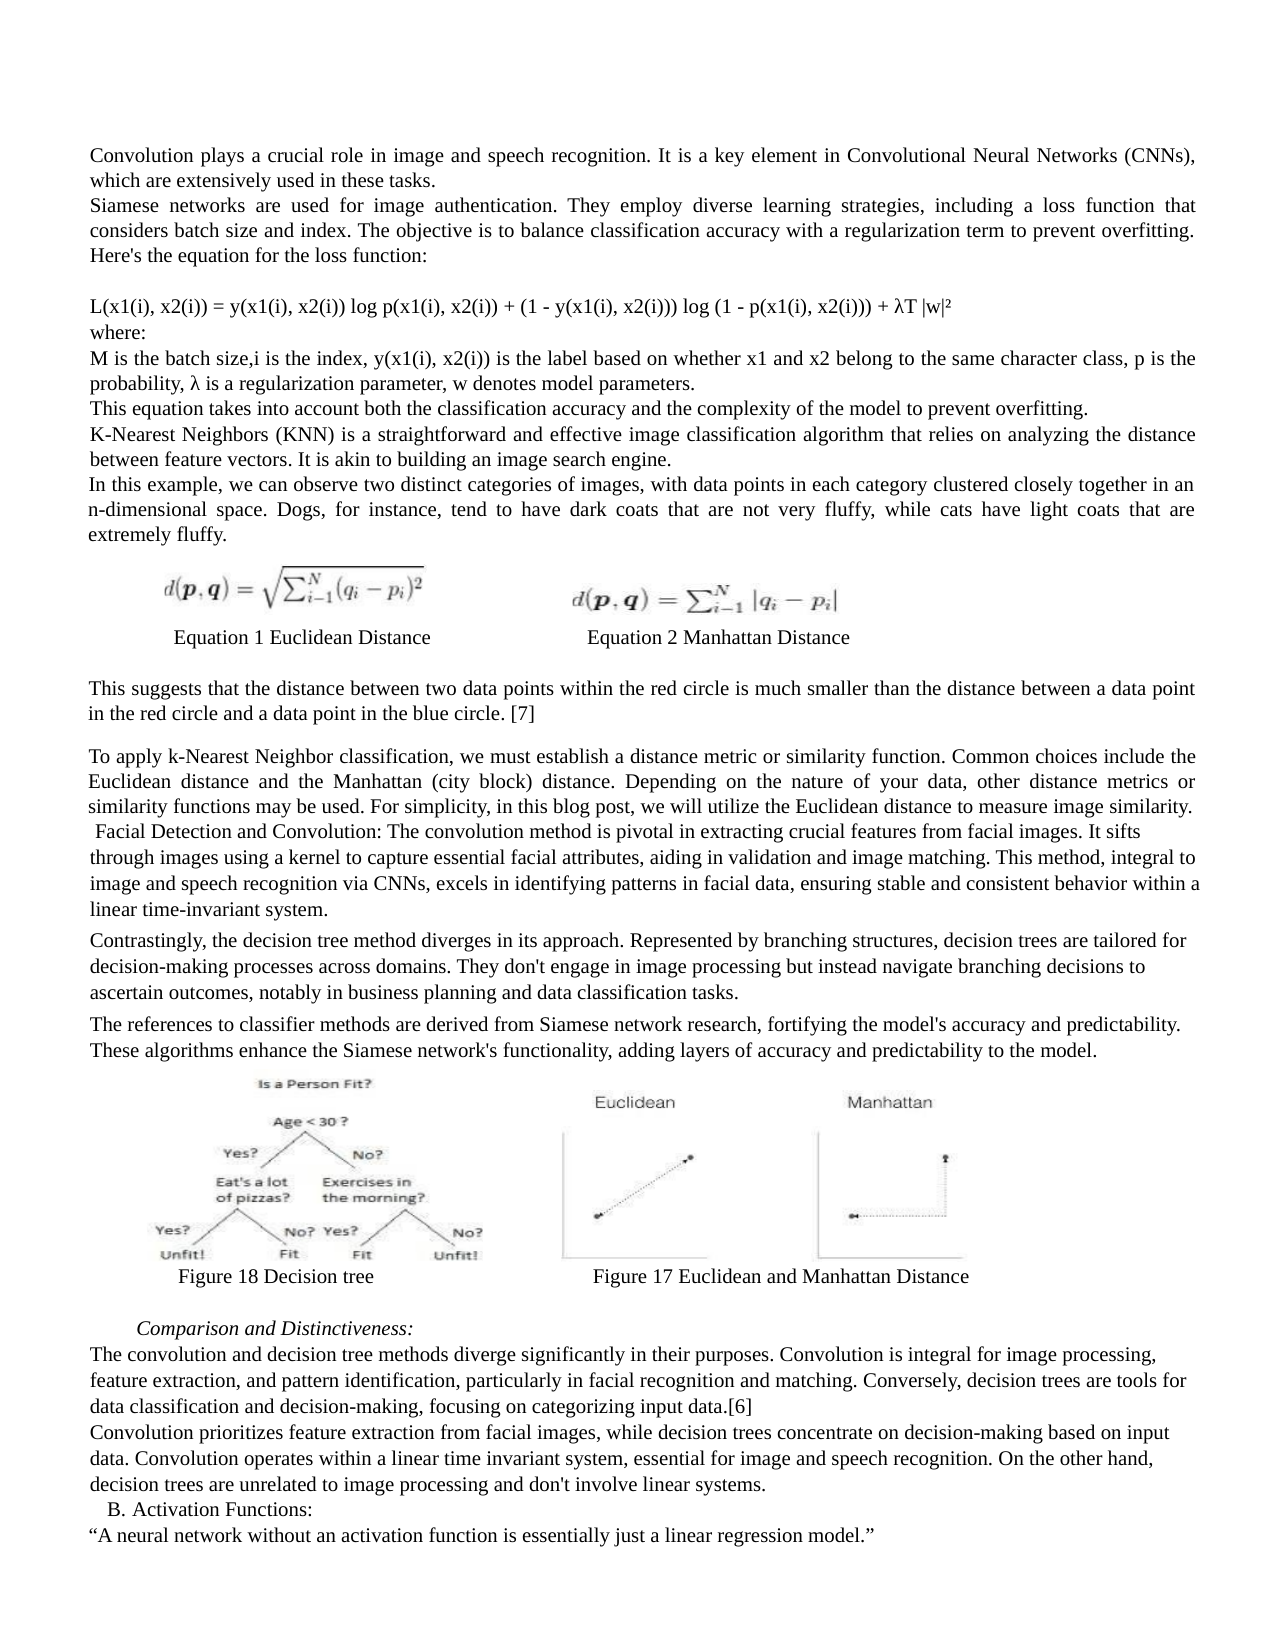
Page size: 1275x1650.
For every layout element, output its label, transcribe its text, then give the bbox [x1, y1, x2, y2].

picture [146, 1069, 483, 1262]
text The convolution and decision tree methods diverge significantly in their purposes. Convolution is integral for image processing, feature extraction, and pattern identification, particularly in facial recognition and matching. Conversely, decision trees are tools for data classification and decision-making, focusing on categorizing input data.[6] [89, 1342, 1201, 1418]
text L(x1(i), x2(i)) = y(x1(i), x2(i)) log p(x1(i), x2(i)) + (1 - y(x1(i), x2(i))) log (1 - p(x1(i), x2(i))) + λT |w|² [89, 294, 1197, 318]
text where: [89, 320, 1197, 344]
text Equation 1 Euclidean Distance Equation 2 Manhattan Distance [89, 625, 1147, 649]
text This suggests that the distance between two data points within the red circle is much smaller than the distance between a data point in the red circle and a data point in the blue circle. [7] [88, 676, 1197, 725]
text To apply k-Nearest Neighbor classification, we must establish a distance metric or similarity function. Common choices include the Euclidean distance and the Manhattan (city block) distance. Depending on the nature of your data, other distance metrics or similarity functions may be used. For simplicity, in this blog post, we will utilize the Euclidean distance to measure image similarity. [88, 744, 1197, 818]
text Figure 18 Decision tree Figure 17 Euclidean and Manhattan Distance [89, 1264, 1148, 1288]
text M is the batch size,i is the index, y(x1(i), x2(i)) is the label based on whether x1 and x2 belong to the same character class, p is the probability, λ is a regularization parameter, w denotes model parameters. [89, 346, 1197, 394]
text Convolution prioritizes feature extraction from facial images, while decision trees concentrate on decision-making based on input data. Convolution operates within a linear time invariant system, essential for image and speech recognition. On the other hand, decision trees are unrelated to image processing and don't involve linear systems. [89, 1419, 1201, 1496]
text Comparison and Distinctiveness: [136, 1316, 1201, 1339]
picture [561, 1090, 968, 1262]
picture [164, 564, 427, 615]
text This equation takes into account both the classification accuracy and the complexity of the model to prevent overfitting. [89, 396, 1197, 420]
text The references to classifier methods are derived from Siamese network research, fortifying the model's accuracy and predictability. These algorithms enhance the Siamese network's functionality, adding layers of accuracy and predictability to the model. [89, 1012, 1201, 1062]
text B. Activation Functions: [106, 1497, 1197, 1521]
text “A neural network without an activation function is essentially just a linear regression model.” [88, 1523, 1197, 1547]
picture [572, 583, 840, 615]
text Facial Detection and Convolution: The convolution method is pivotal in extracting crucial features from facial images. It sifts through images using a kernel to capture essential facial attributes, aiding in validation and image matching. This method, integral to image and speech recognition via CNNs, excels in identifying patterns in facial data, ensuring stable and consistent behavior within a linear time-invariant system. [89, 819, 1201, 921]
text Convolution plays a crucial role in image and speech recognition. It is a key element in Convolutional Neural Networks (CNNs), which are extensively used in these tasks. [89, 143, 1197, 192]
text Siamese networks are used for image authentication. They employ diverse learning strategies, including a loss function that considers batch size and index. The objective is to balance classification accuracy with a regularization term to prevent overfitting. Here's the equation for the loss function: [89, 193, 1197, 267]
text K-Nearest Neighbors (KNN) is a straightforward and effective image classification algorithm that relies on analyzing the distance between feature vectors. It is akin to building an image search engine. [89, 422, 1197, 471]
text In this example, we can observe two distinct categories of images, with data points in each category clustered closely together in an n-dimensional space. Dogs, for instance, tend to have dark coats that are not very fluffy, while cats have light coats that are extremely fluffy. [88, 472, 1197, 546]
text Contrastingly, the decision tree method diverges in its approach. Represented by branching structures, decision trees are tailored for decision-making processes across domains. They don't engage in image processing but instead navigate branching decisions to ascertain outcomes, notably in business planning and data classification tasks. [89, 928, 1201, 1004]
